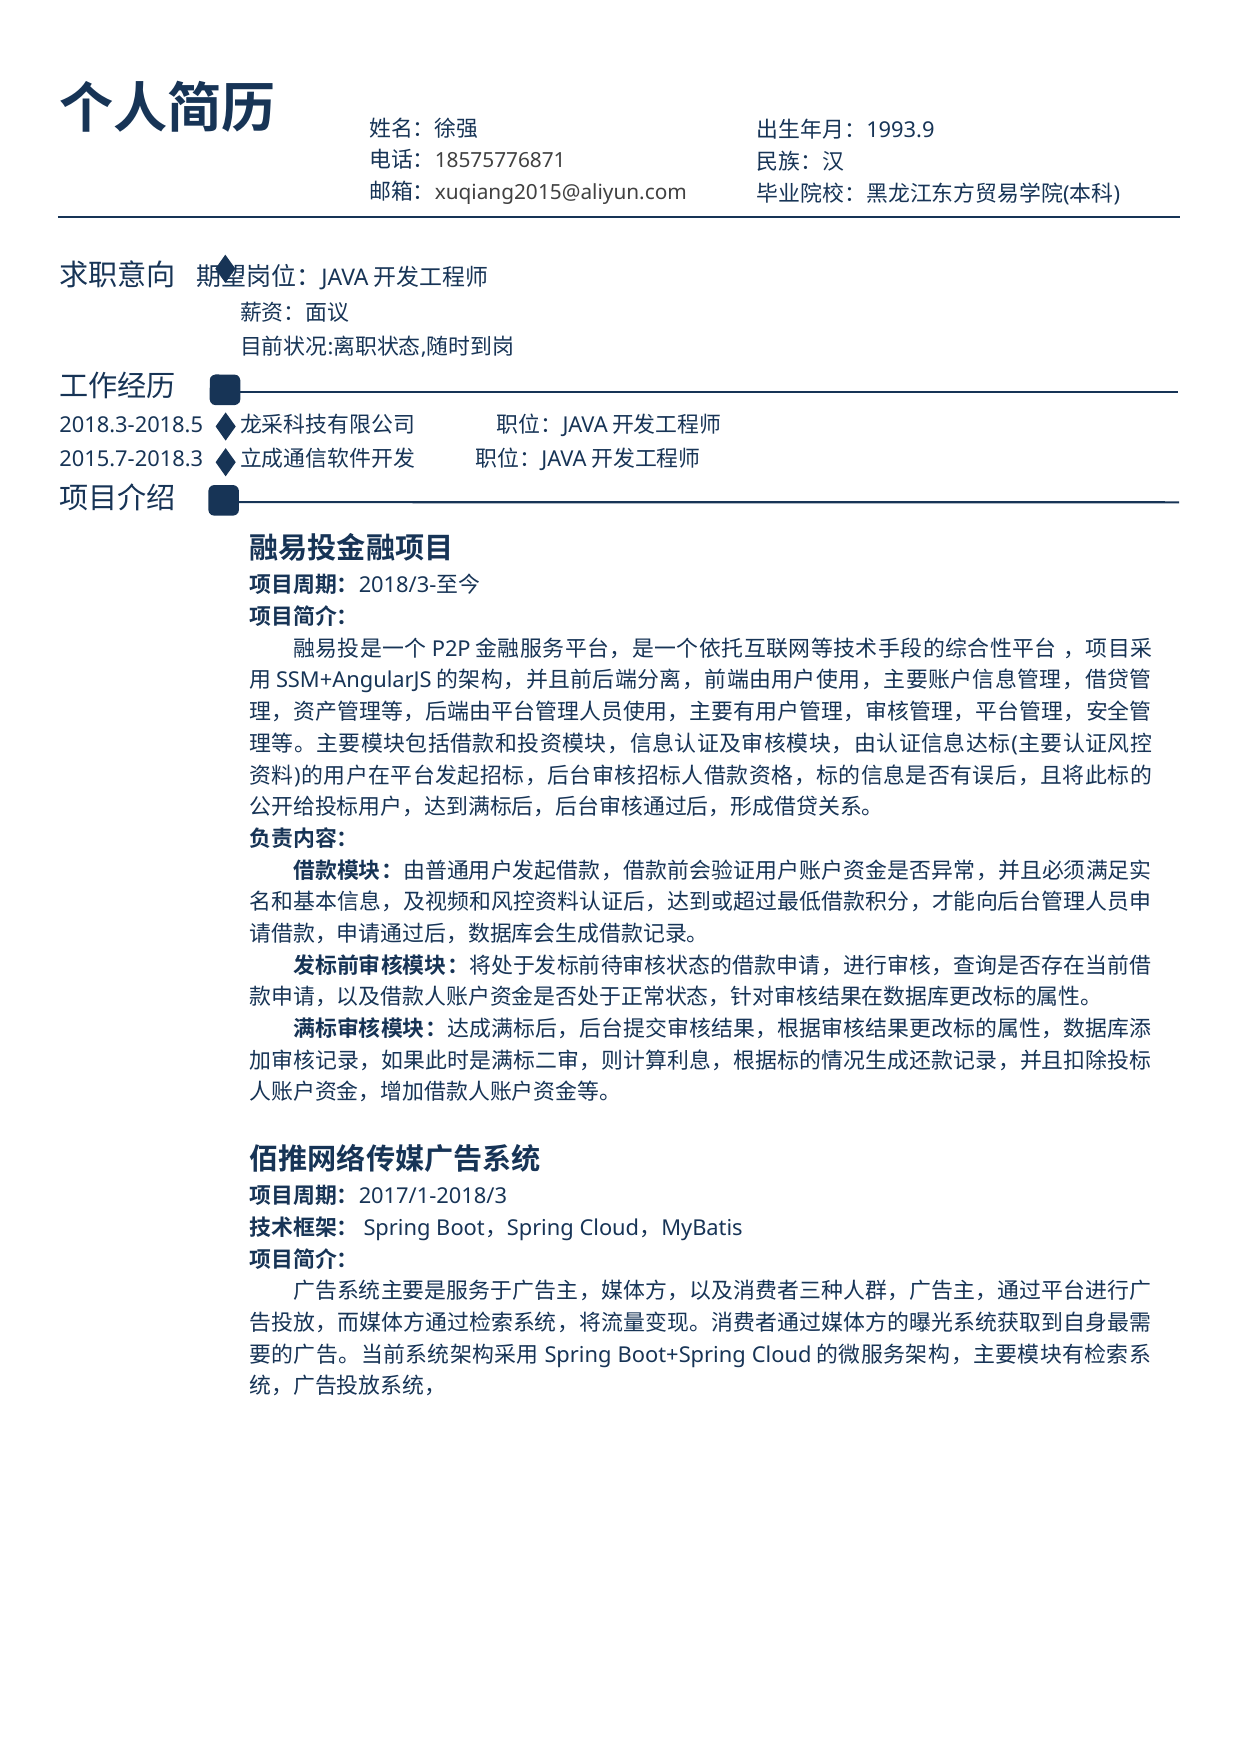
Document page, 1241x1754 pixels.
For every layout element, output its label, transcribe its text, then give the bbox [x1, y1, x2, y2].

text 项目介绍 [59, 475, 1181, 517]
text 薪资：面议 [190, 295, 1181, 327]
text 个人简历 [59, 64, 1181, 143]
text 2018.3-2018.5 龙采科技有限公司 职位：JAVA开发工程师 [59, 407, 1181, 439]
text 求职意向 期望岗位：JAVA开发工程师 [59, 251, 1181, 293]
text 目前状况:离职状态,随时到岗 [190, 329, 1181, 361]
text 工作经历 [59, 363, 1181, 405]
text 2015.7-2018.3 立成通信软件开发 职位：JAVA开发工程师 [59, 441, 1181, 473]
